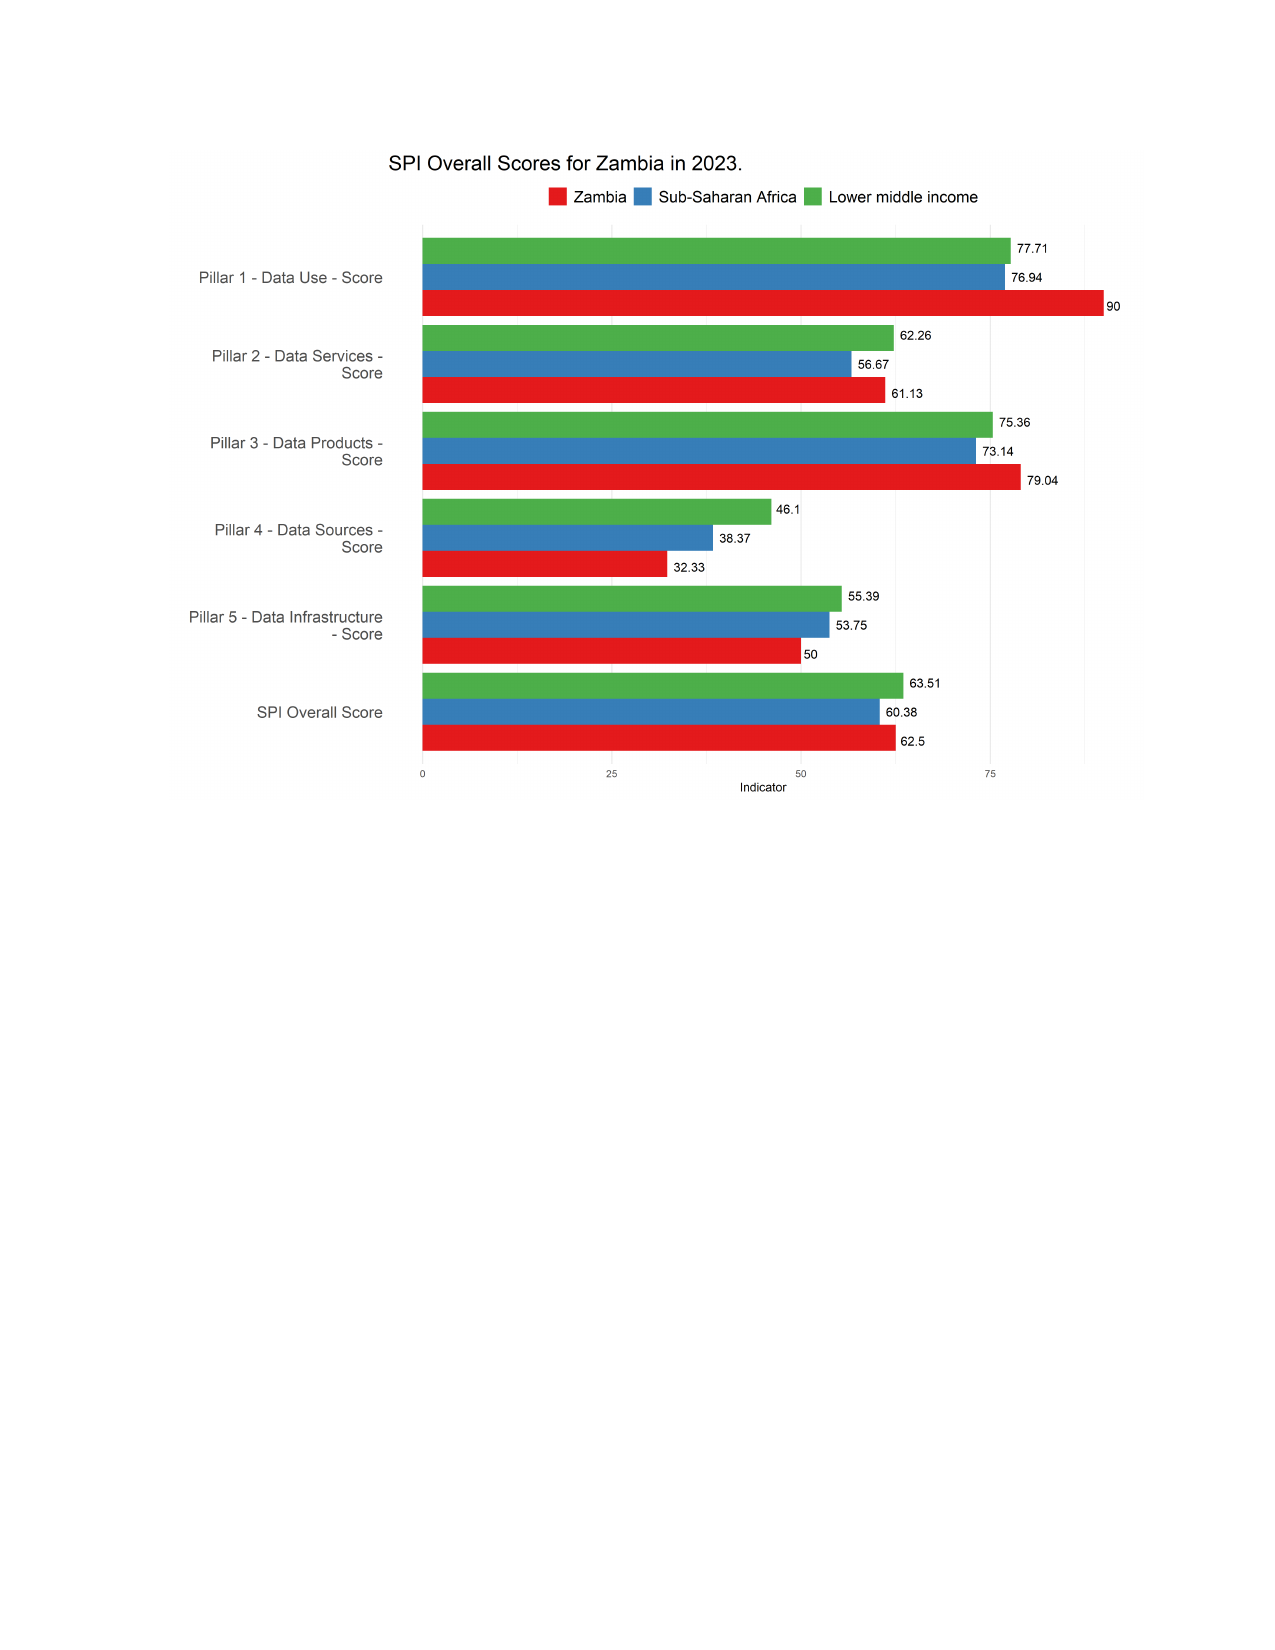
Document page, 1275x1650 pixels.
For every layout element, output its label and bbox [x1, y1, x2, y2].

picture [168, 150, 1144, 800]
